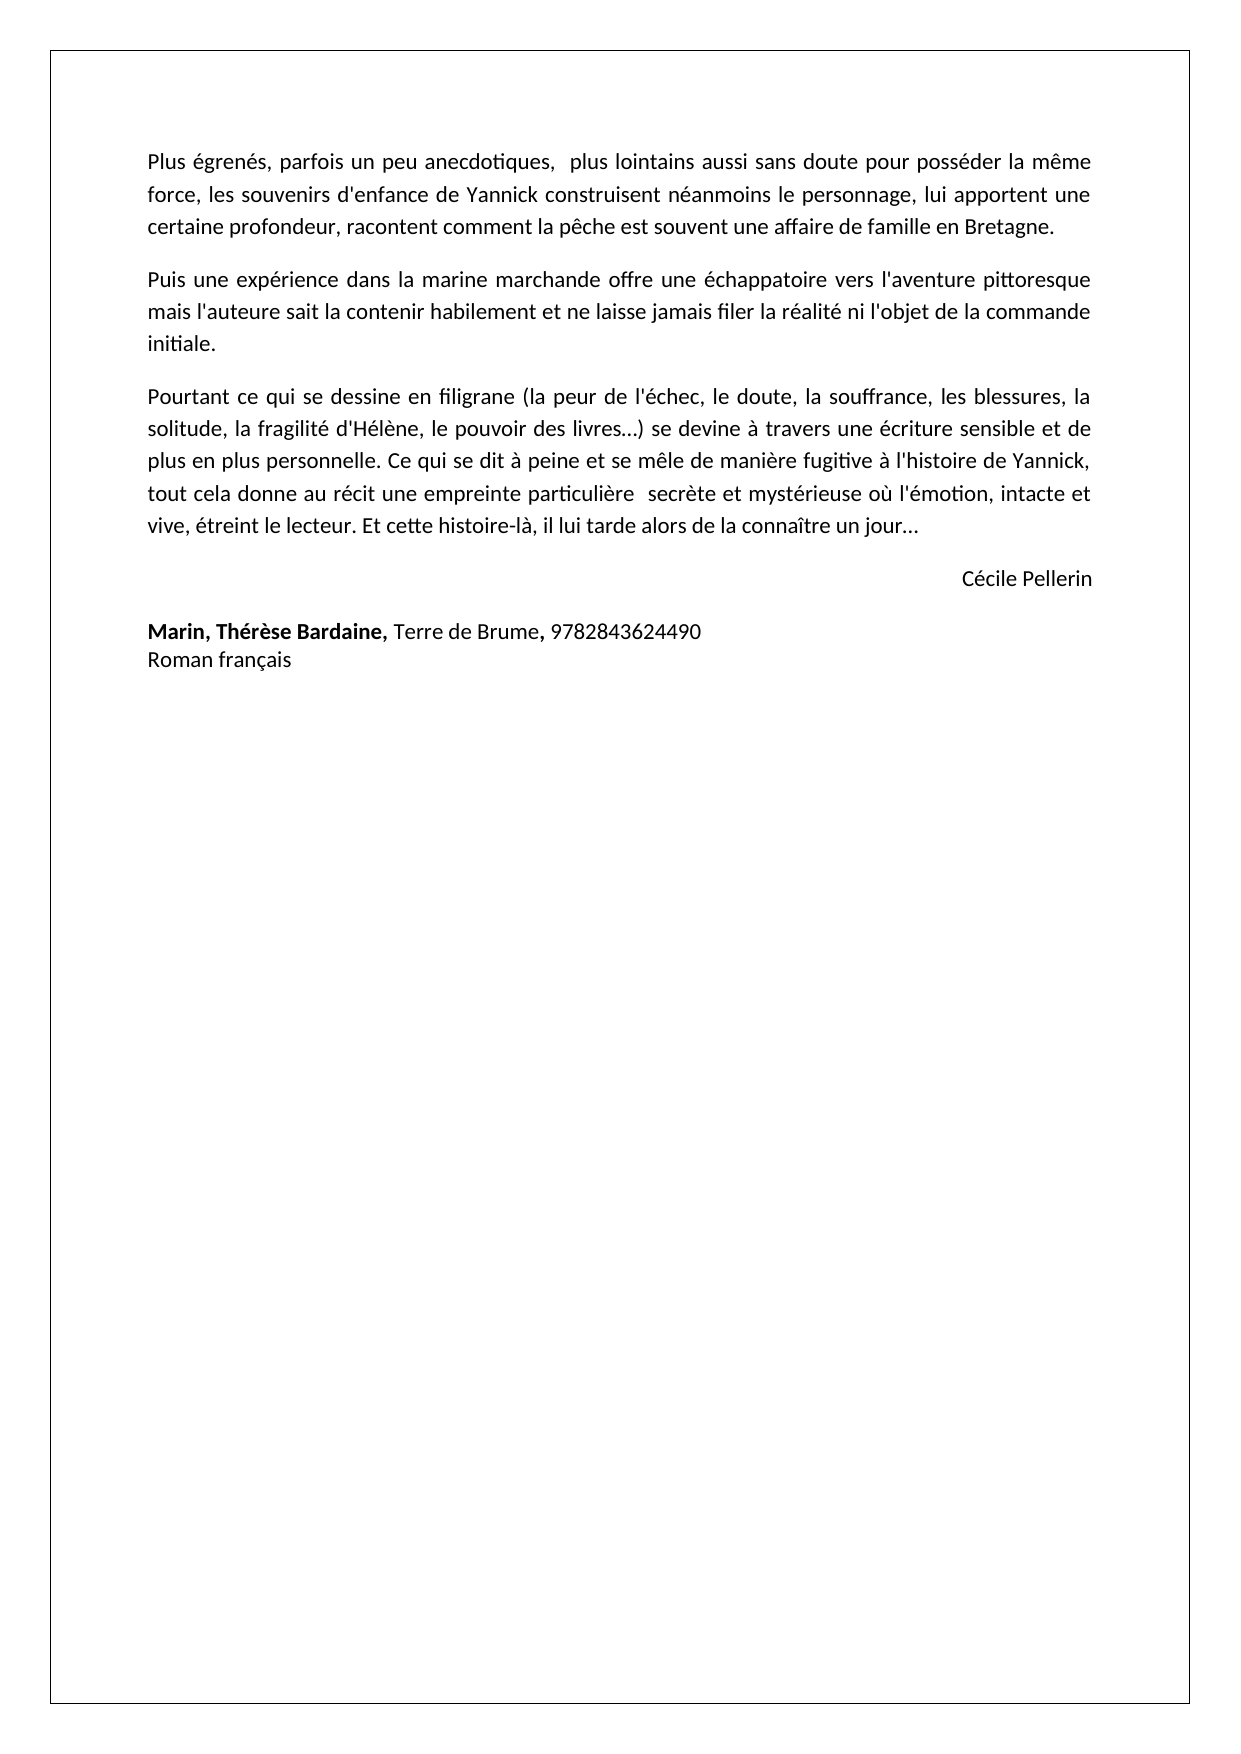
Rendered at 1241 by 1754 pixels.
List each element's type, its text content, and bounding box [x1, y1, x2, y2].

text Puis une expérience dans la marine marchande offre une échappatoire vers l'aventure pittoresque mais l'auteure sait la contenir habilement et ne laisse jamais filer la réalité ni l'objet de la commande initiale. [147, 265, 1093, 357]
text Plus égrenés, parfois un peu anecdotiques, plus lointains aussi sans doute pour posséder la même force, les souvenirs d'enfance de Yannick construisent néanmoins le personnage, lui apportent une certaine profondeur, racontent comment la pêche est souvent une affaire de famille en Bretagne. [147, 147, 1093, 240]
text Marin, Thérèse Bardaine, Terre de Brume, 9782843624490 [147, 617, 1093, 645]
text Pourtant ce qui se dessine en filigrane (la peur de l'échec, le doute, la souffrance, les blessures, la solitude, la fragilité d'Hélène, le pouvoir des livres…) se devine à travers une écriture sensible et de plus en plus personnelle. Ce qui se dit à peine et se mêle de manière fugitive à l'histoire de Yannick, tout cela donne au récit une empreinte particulière secrète et mystérieuse où l'émotion, intacte et vive, étreint le lecteur. Et cette histoire-là, il lui tarde alors de la connaître un jour… [147, 382, 1093, 539]
text Cécile Pellerin [147, 564, 1093, 592]
text Roman français [147, 645, 1093, 673]
